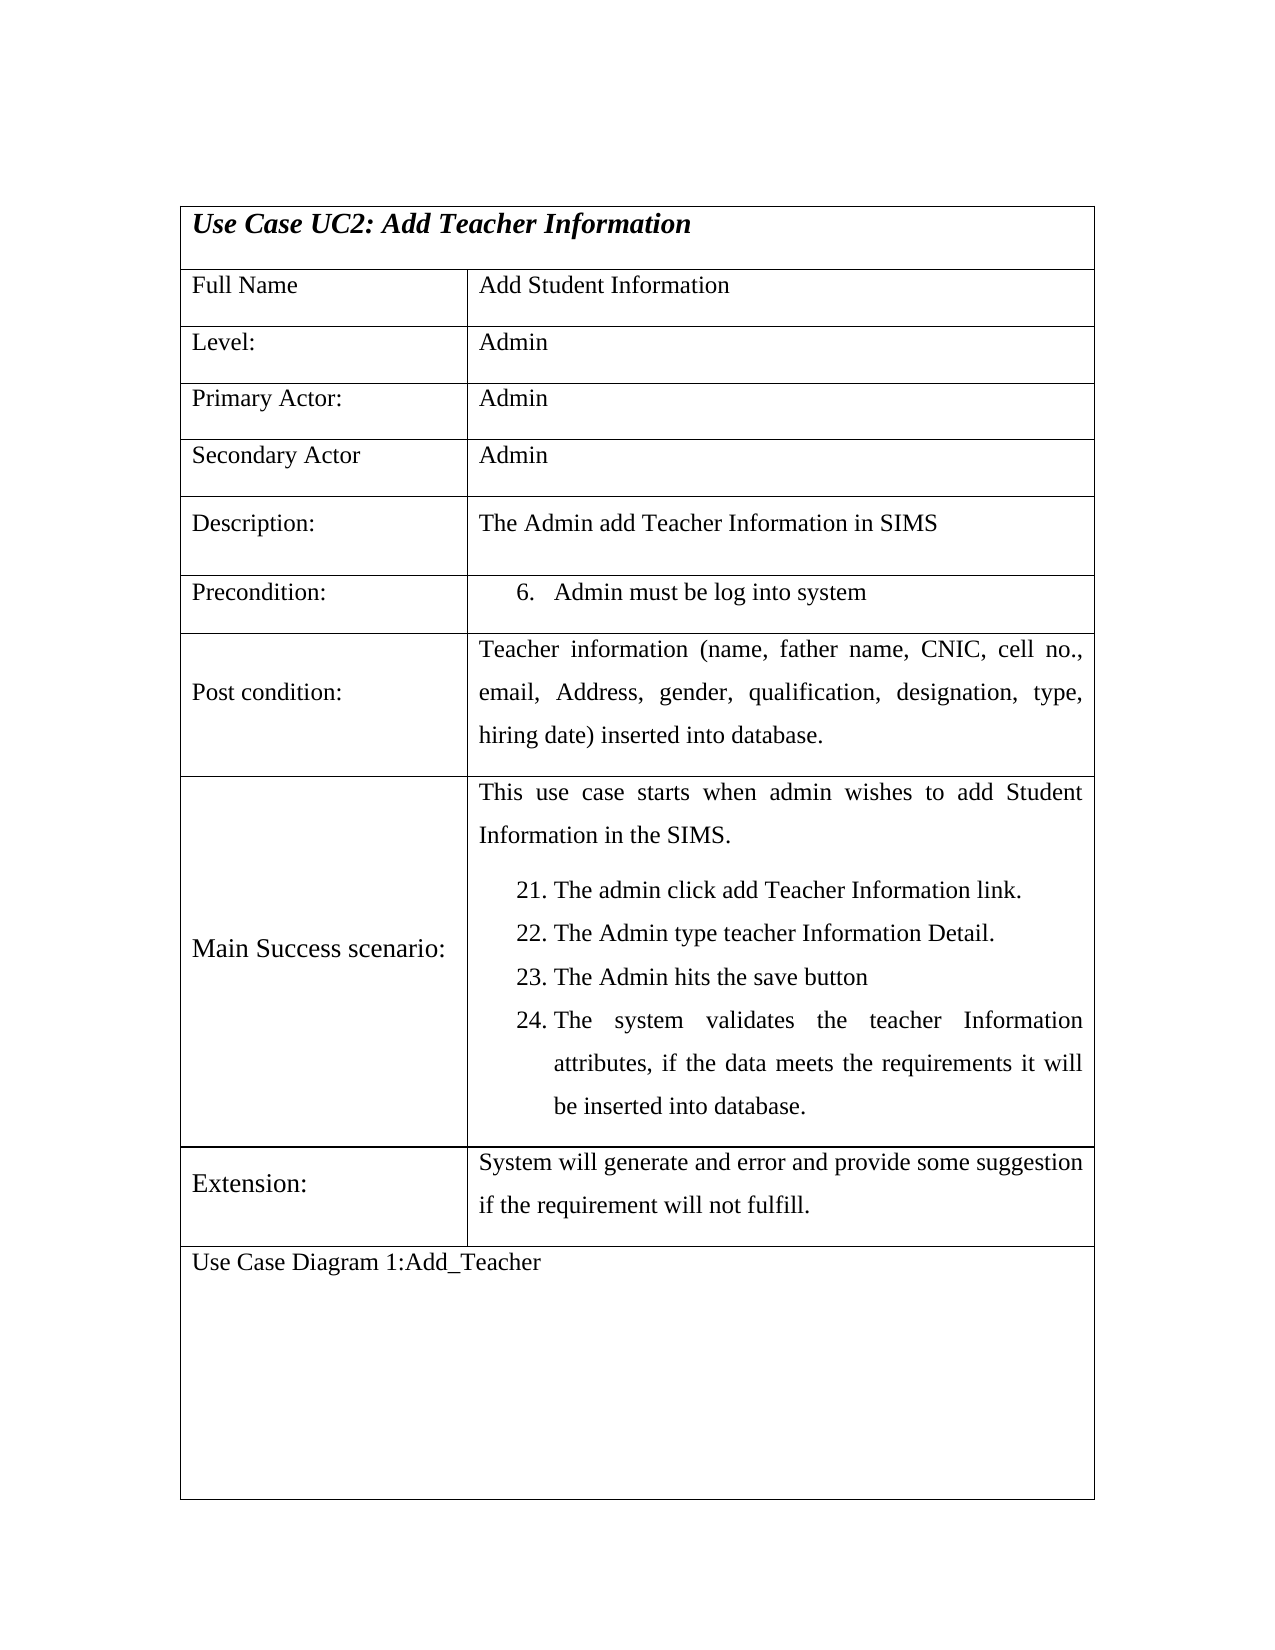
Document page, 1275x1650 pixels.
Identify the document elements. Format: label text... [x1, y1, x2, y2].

table_cell System will generate and error and provide some suggestion if the requirement will not fulfill. [468, 1148, 1094, 1246]
table_cell Precondition: [181, 576, 467, 633]
table_cell Main Success scenario: [181, 777, 467, 1146]
table_cell Teacher information (name, father name, CNIC, cell no., email, Address, gender, qualification, designation, type, hiring date) inserted into database. [468, 634, 1094, 776]
table_cell Admin [468, 327, 1094, 382]
table_cell Level: [181, 327, 467, 382]
table_cell Admin must be log into system [468, 576, 1094, 633]
table_cell Add Student Information [468, 270, 1094, 326]
table_cell This use case starts when admin wishes to add Student Information in the SIMS. The admin click add Teacher Information link. The Admin type teacher Information Detail. The Admin hits the save button The system validates the teacher Information attributes, if the data meets the requirements it will be inserted into database. [468, 777, 1094, 1146]
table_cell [181, 1247, 1094, 1499]
table_cell Admin [468, 440, 1094, 496]
table_cell Full Name [181, 270, 467, 326]
table_header Use Case UC2: Add Teacher Information [181, 207, 1094, 269]
table_cell Post condition: [181, 634, 467, 776]
table_cell Description: [181, 497, 467, 575]
table_cell Secondary Actor [181, 440, 467, 496]
table_cell Primary Actor: [181, 384, 467, 439]
table_cell Extension: [181, 1148, 467, 1246]
table_cell Admin [468, 384, 1094, 439]
table_cell The Admin add Teacher Information in SIMS [468, 497, 1094, 575]
